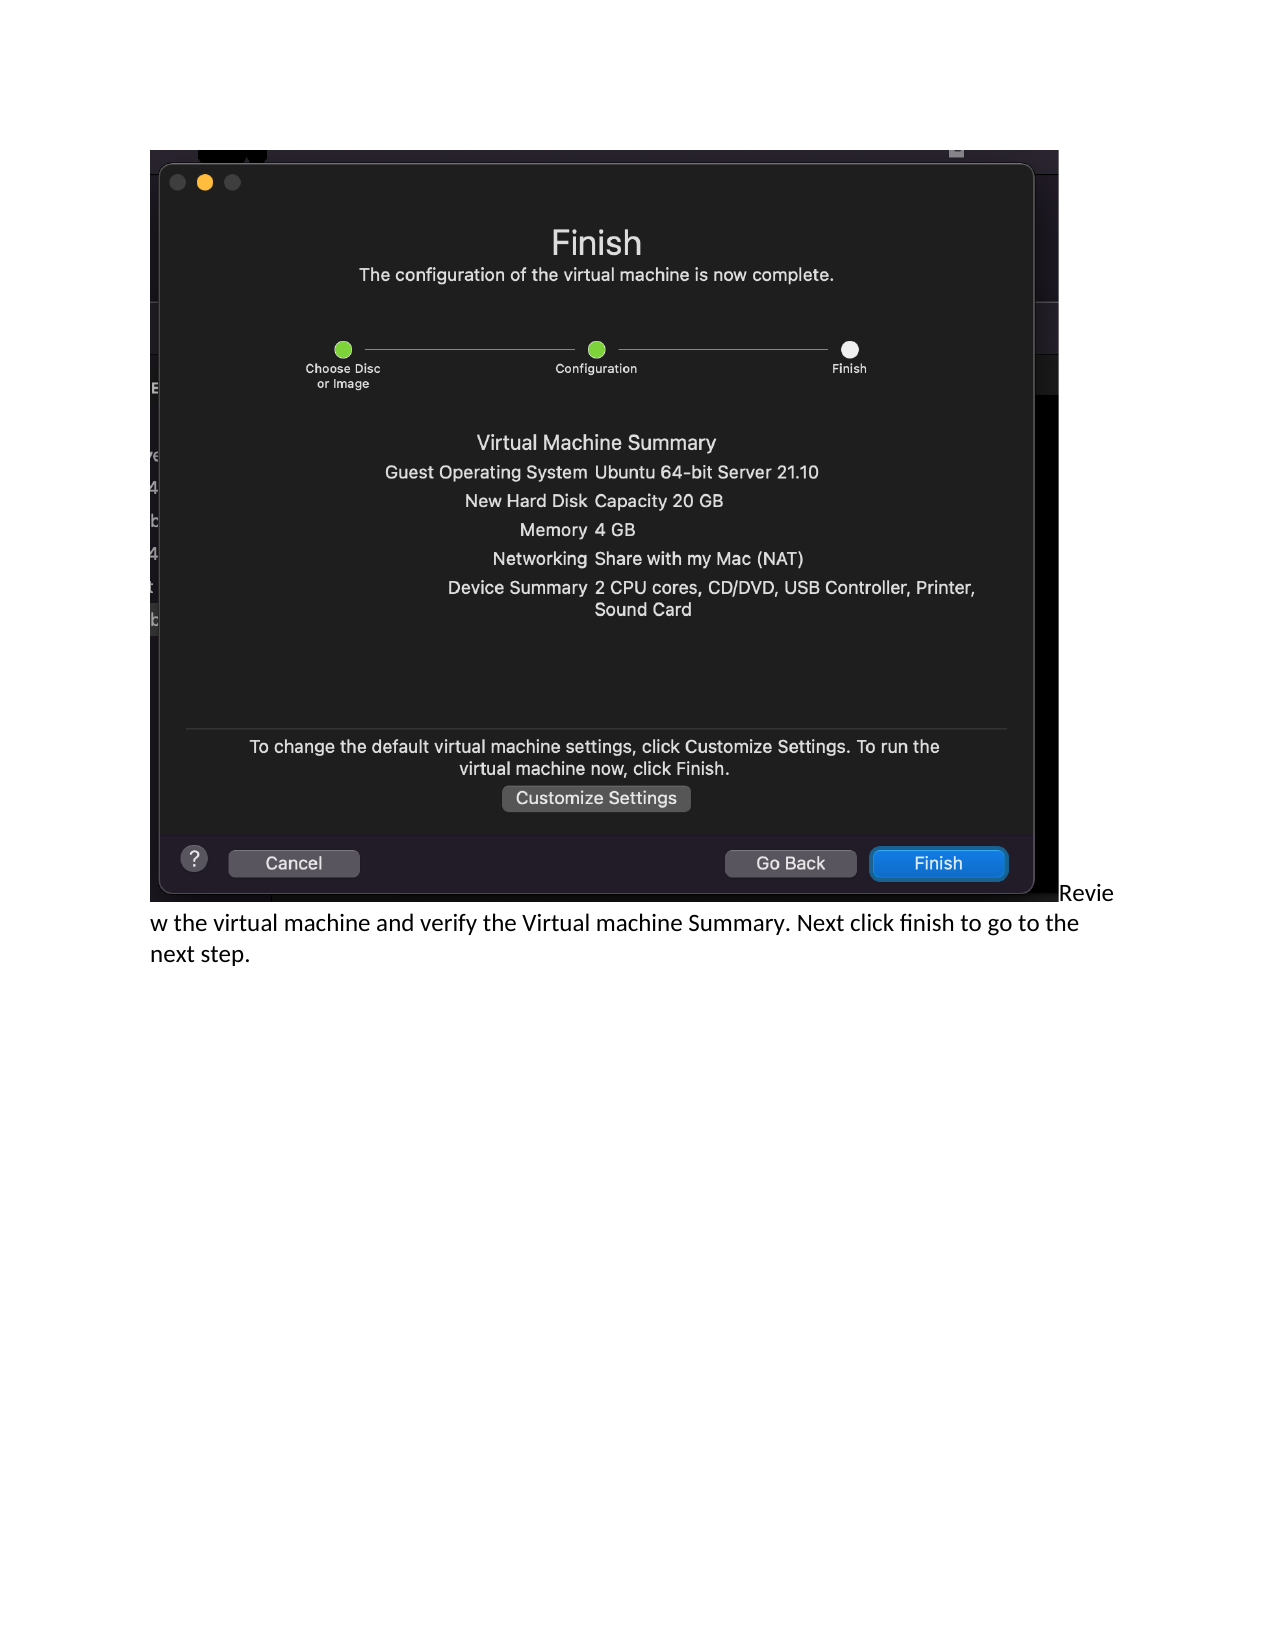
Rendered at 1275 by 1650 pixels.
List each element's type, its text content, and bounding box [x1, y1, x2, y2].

picture [150, 150, 1059, 902]
